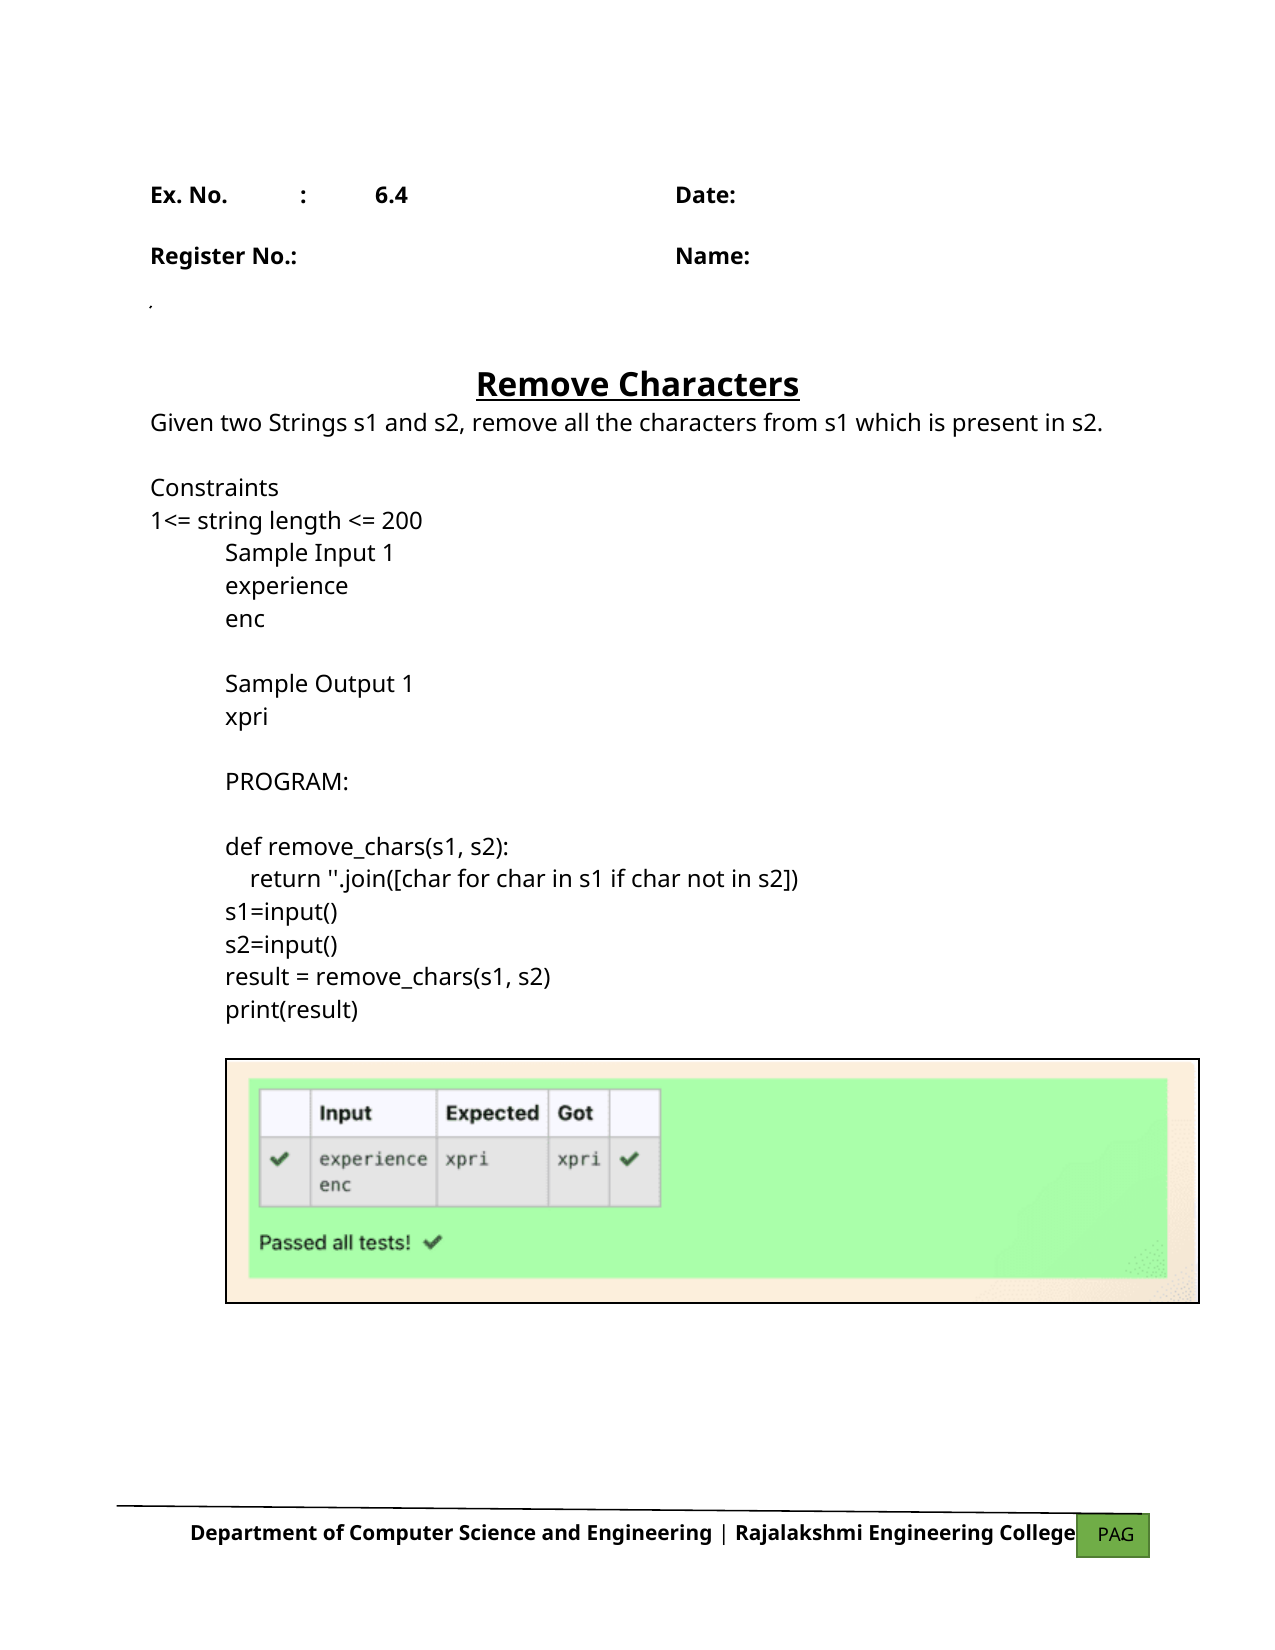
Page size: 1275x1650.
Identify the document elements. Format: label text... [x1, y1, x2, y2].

text xpri [225, 699, 1125, 732]
text print(result) [225, 993, 1125, 1025]
text s2=input() [225, 927, 1125, 960]
text Sample Input 1 [225, 536, 1125, 569]
text Ex. No. : 6.4 Date: [150, 179, 1125, 210]
text s1=input() [225, 895, 1125, 927]
picture [227, 1060, 1198, 1302]
text result = remove_chars(s1, s2) [225, 960, 1125, 993]
text 1<= string length <= 200 [150, 504, 1125, 536]
text Sample Output 1 [225, 667, 1125, 699]
text Constraints [150, 471, 1125, 504]
text return ''.join([char for char in s1 if char not in s2]) [225, 862, 1125, 895]
text PROGRAM: [225, 764, 1125, 797]
text Given two Strings s1 and s2, remove all the characters from s1 which is present in s2. [150, 406, 1125, 438]
text enc [225, 601, 1125, 634]
text def remove_chars(s1, s2): [225, 830, 1125, 862]
text Remove Characters [150, 360, 1125, 406]
text experience [225, 569, 1125, 601]
text Register No.: Name: [150, 239, 1125, 271]
